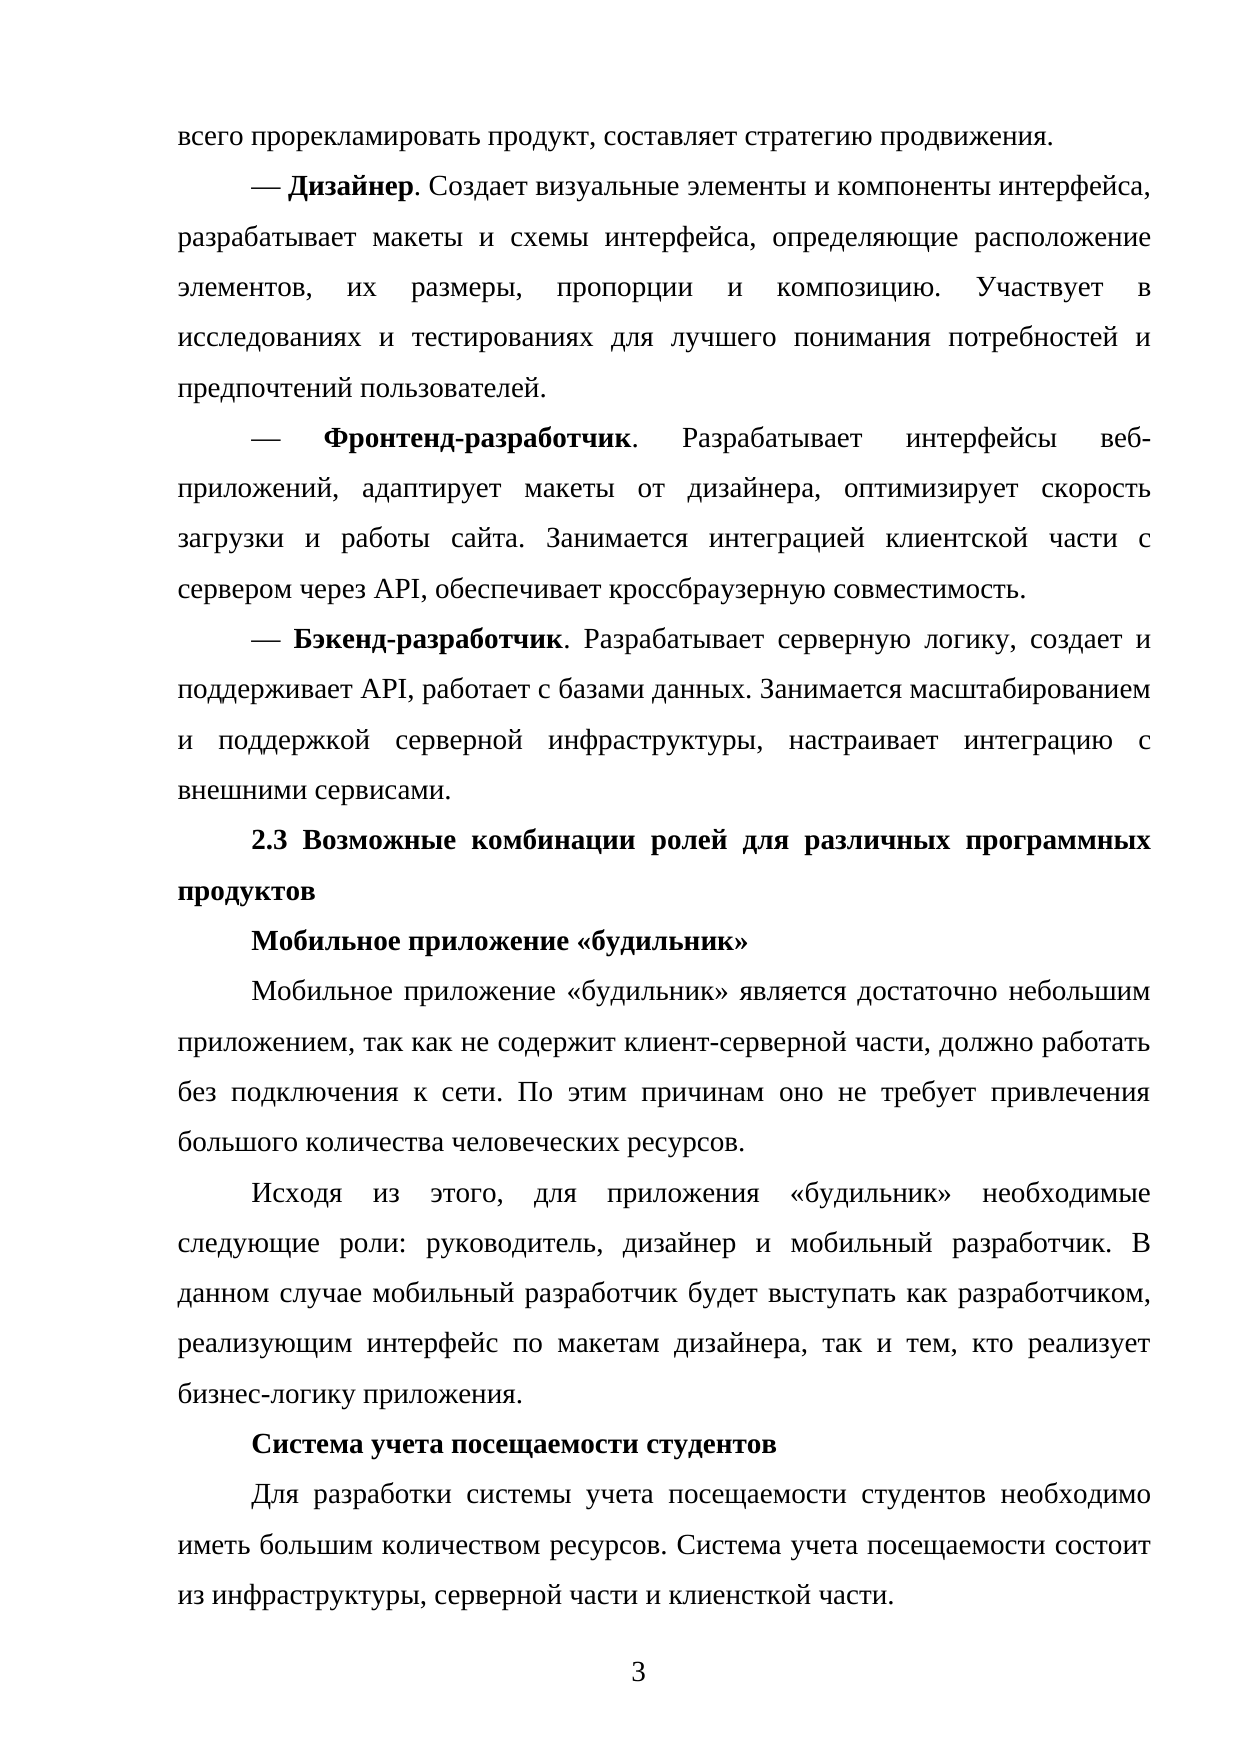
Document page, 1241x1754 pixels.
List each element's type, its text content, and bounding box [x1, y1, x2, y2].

text — Фронтенд-разработчик. Разрабатывает интерфейсы веб-приложений, адаптирует макеты от дизайнера, оптимизирует скорость загрузки и работы сайта. Занимается интеграцией клиентской части с сервером через API, обеспечивает кроссбраузерную совместимость. [177, 420, 1152, 604]
text Исходя из этого, для приложения «будильник» необходимые следующие роли: руководитель, дизайнер и мобильный разработчик. В данном случае мобильный разработчик будет выступать как разработчиком, реализующим интерфейс по макетам дизайнера, так и тем, кто реализует бизнес-логику приложения. [177, 1175, 1152, 1409]
text 2.3 Возможные комбинации ролей для различных программных продуктов [177, 822, 1152, 906]
text Мобильное приложение «будильник» является достаточно небольшим приложением, так как не содержит клиент-серверной части, должно работать без подключения к сети. По этим причинам оно не требует привлечения большого количества человеческих ресурсов. [177, 973, 1152, 1158]
text Мобильное приложение «будильник» [177, 923, 1152, 957]
text Система учета посещаемости студентов [177, 1426, 1152, 1460]
text — Дизайнер. Создает визуальные элементы и компоненты интерфейса, разрабатывает макеты и схемы интерфейса, определяющие расположение элементов, их размеры, пропорции и композицию. Участвует в исследованиях и тестированиях для лучшего понимания потребностей и предпочтений пользователей. [177, 168, 1152, 403]
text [177, 118, 1152, 152]
text Для разработки системы учета посещаемости студентов необходимо иметь большим количеством ресурсов. Система учета посещаемости состоит из инфраструктуры, серверной части и клиенсткой части. [177, 1477, 1152, 1611]
text — Бэкенд-разработчик. Разрабатывает серверную логику, создает и поддерживает API, работает с базами данных. Занимается масштабированием и поддержкой серверной инфраструктуры, настраивает интеграцию с внешними сервисами. [177, 621, 1152, 806]
